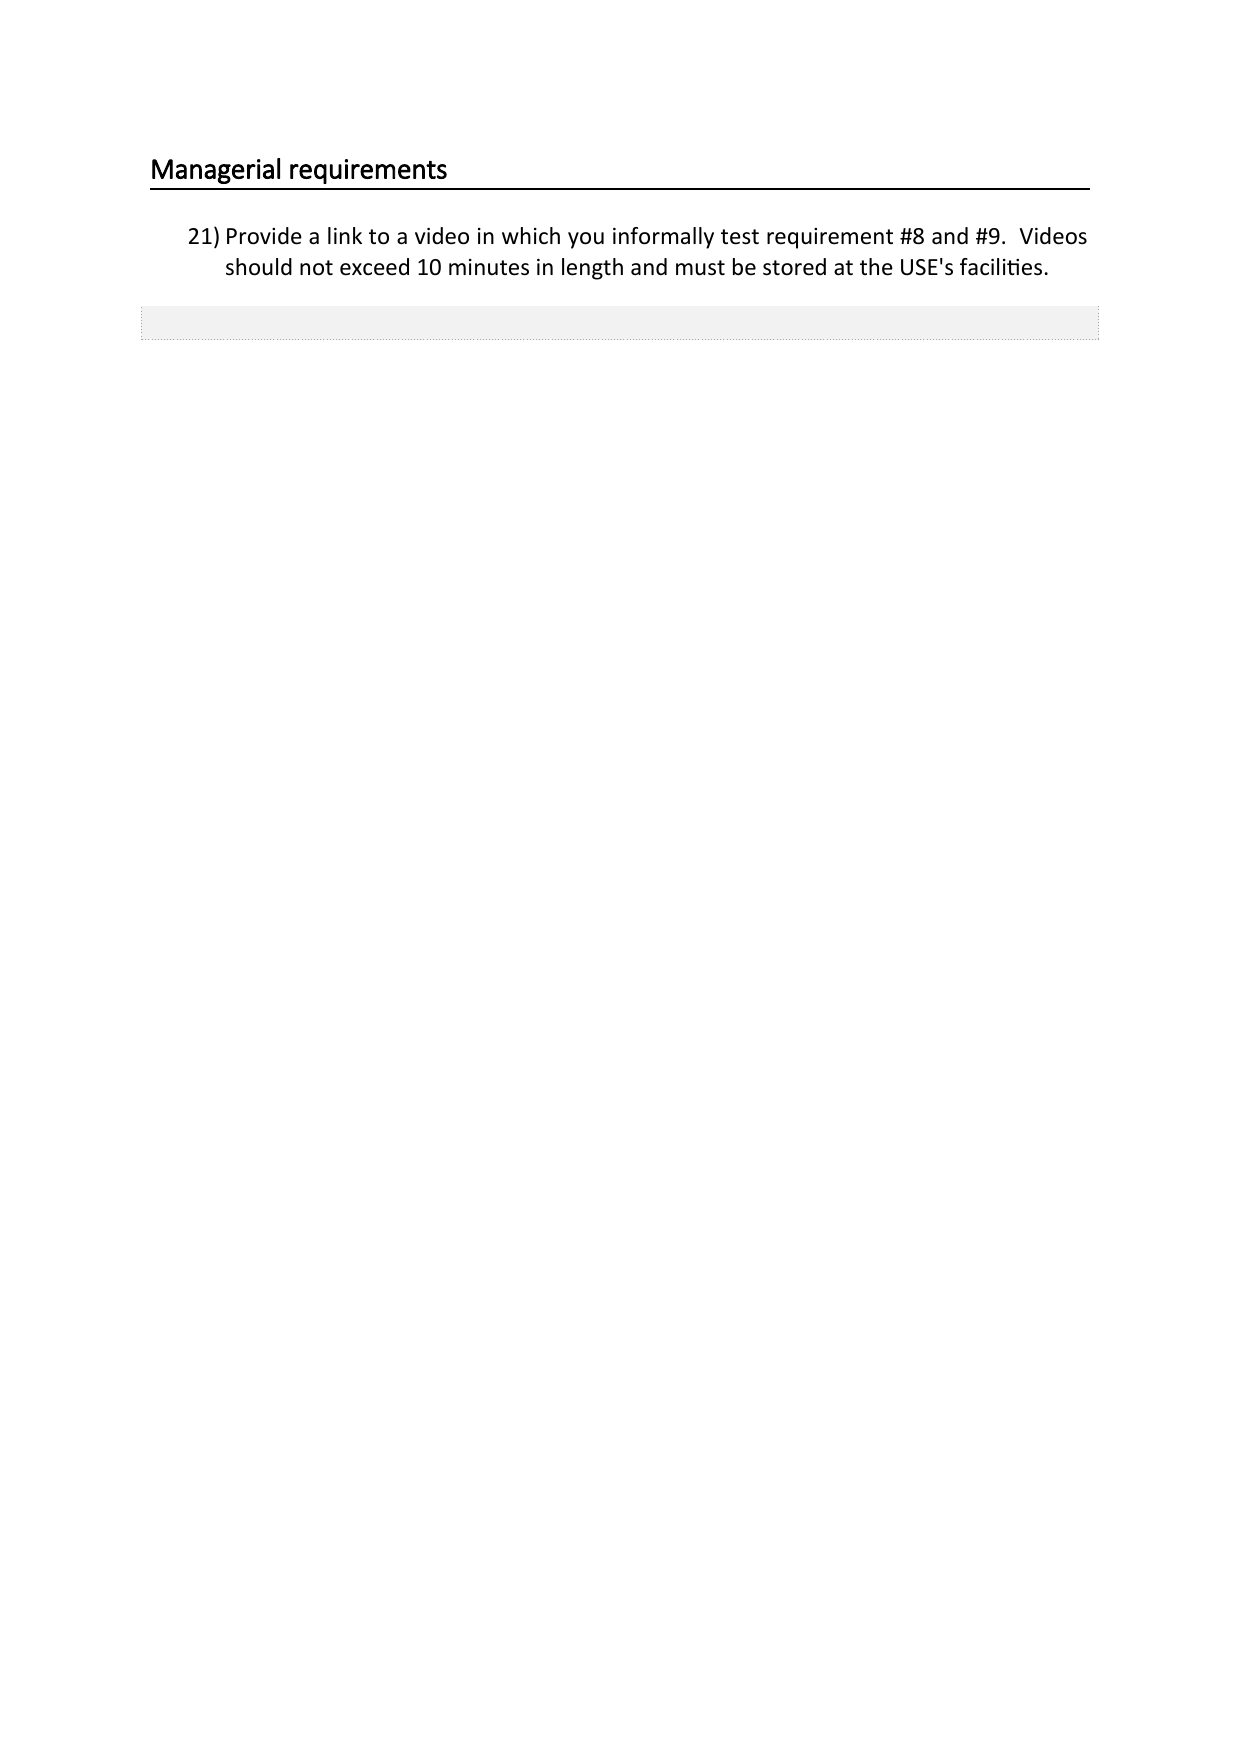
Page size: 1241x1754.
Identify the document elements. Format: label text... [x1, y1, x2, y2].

list Provide a link to a video in which you informally test requirement #8 and #9. Videos should not exceed 10 minutes in length and must be stored at the USE's facilities. [187, 220, 1090, 281]
subtitle Managerial requirements [150, 150, 1090, 188]
